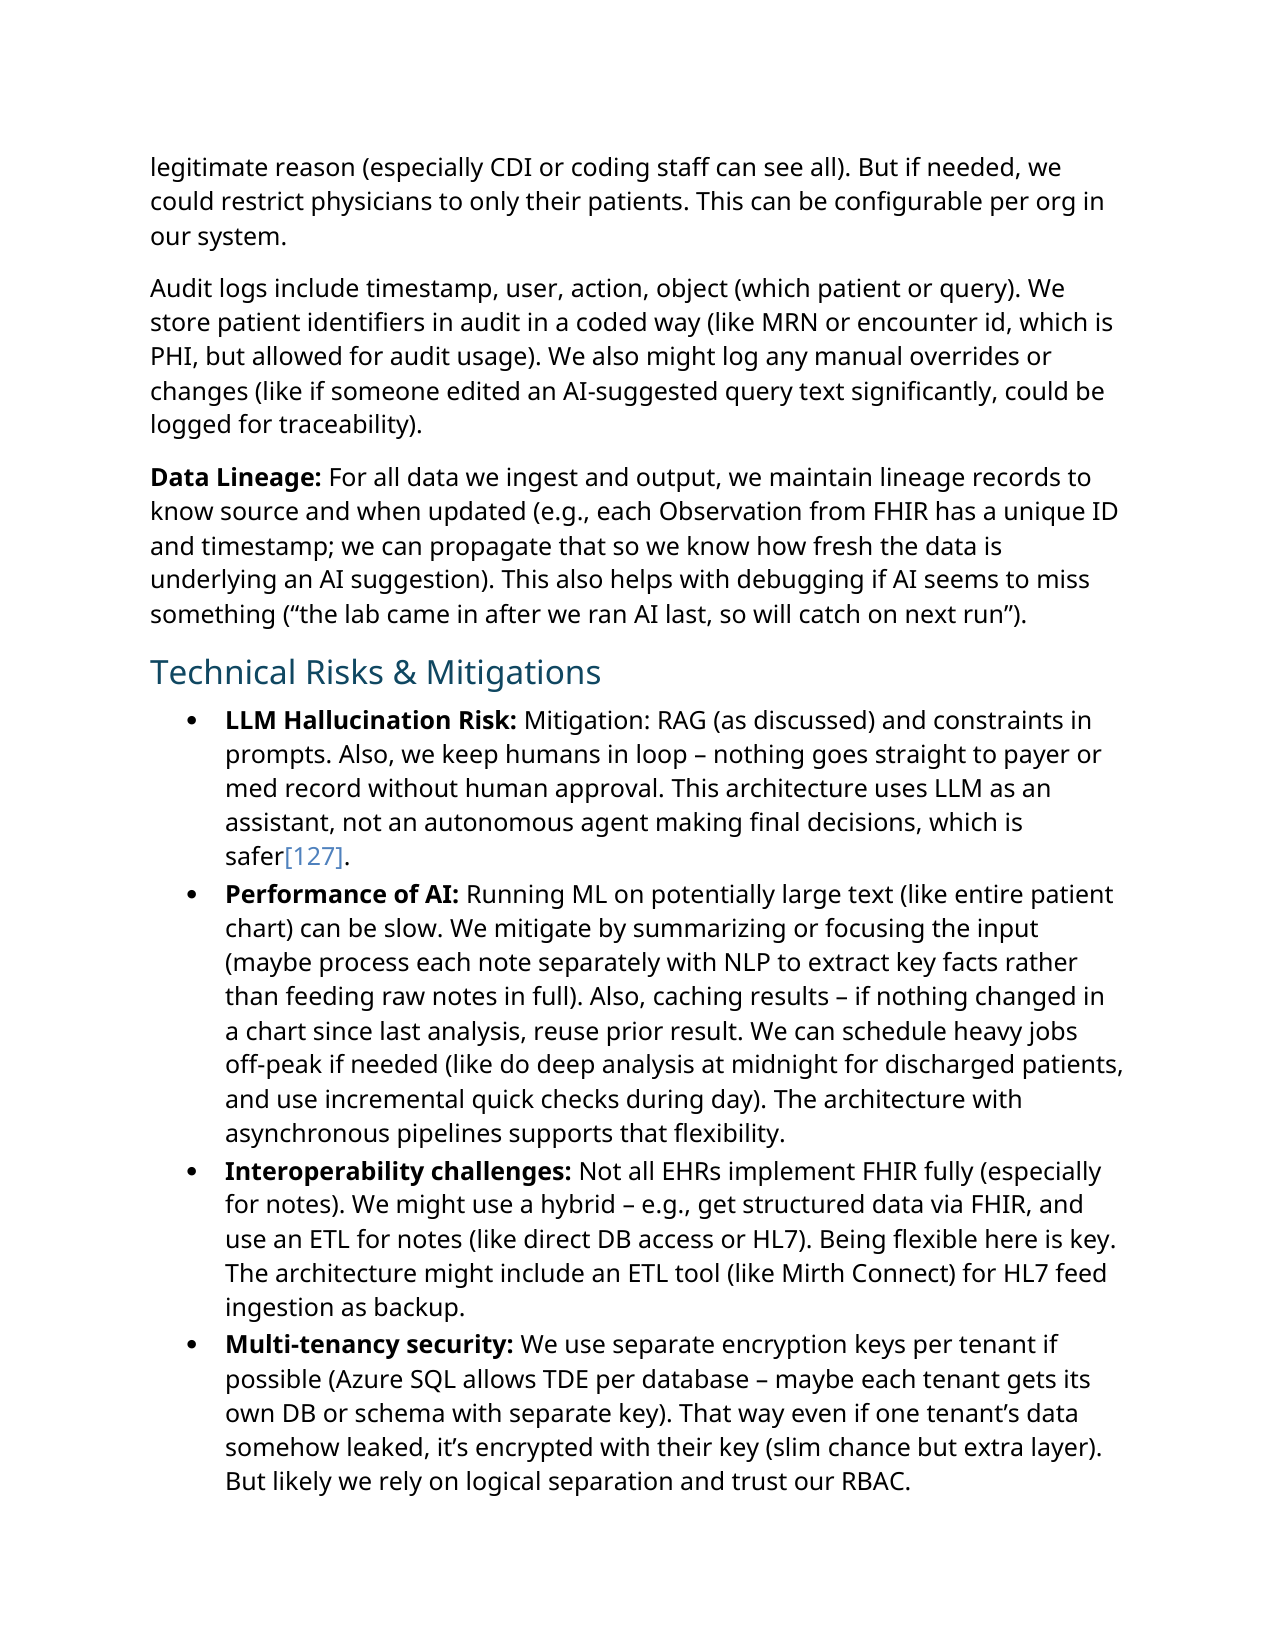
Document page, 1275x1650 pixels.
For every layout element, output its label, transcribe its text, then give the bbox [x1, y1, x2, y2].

list LLM Hallucination Risk: Mitigation: RAG (as discussed) and constraints in prompts. Also, we keep humans in loop – nothing goes straight to payer or med record without human approval. This architecture uses LLM as an assistant, not an autonomous agent making final decisions, which is safer[127]. [187, 703, 1125, 873]
list Interoperability challenges: Not all EHRs implement FHIR fully (especially for notes). We might use a hybrid – e.g., get structured data via FHIR, and use an ETL for notes (like direct DB access or HL7). Being flexible here is key. The architecture might include an ETL tool (like Mirth Connect) for HL7 feed ingestion as backup. [187, 1153, 1125, 1323]
subtitle Technical Risks & Mitigations [150, 649, 1125, 694]
text Data Lineage: For all data we ingest and output, we maintain lineage records to know source and when updated (e.g., each Observation from FHIR has a unique ID and timestamp; we can propagate that so we know how fresh the data is underlying an AI suggestion). This also helps with debugging if AI seems to miss something (“the lab came in after we ran AI last, so will catch on next run”). [150, 460, 1125, 630]
list Multi-tenancy security: We use separate encryption keys per tenant if possible (Azure SQL allows TDE per database – maybe each tenant gets its own DB or schema with separate key). That way even if one tenant’s data somehow leaked, it’s encrypted with their key (slim chance but extra layer). But likely we rely on logical separation and trust our RBAC. [187, 1327, 1125, 1497]
list Performance of AI: Running ML on potentially large text (like entire patient chart) can be slow. We mitigate by summarizing or focusing the input (maybe process each note separately with NLP to extract key facts rather than feeding raw notes in full). Also, caching results – if nothing changed in a chart since last analysis, reuse prior result. We can schedule heavy jobs off-peak if needed (like do deep analysis at midnight for discharged patients, and use incremental quick checks during day). The architecture with asynchronous pipelines supports that flexibility. [187, 877, 1125, 1149]
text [150, 150, 1125, 252]
text Audit logs include timestamp, user, action, object (which patient or query). We store patient identifiers in audit in a coded way (like MRN or encounter id, which is PHI, but allowed for audit usage). We also might log any manual overrides or changes (like if someone edited an AI-suggested query text significantly, could be logged for traceability). [150, 271, 1125, 441]
